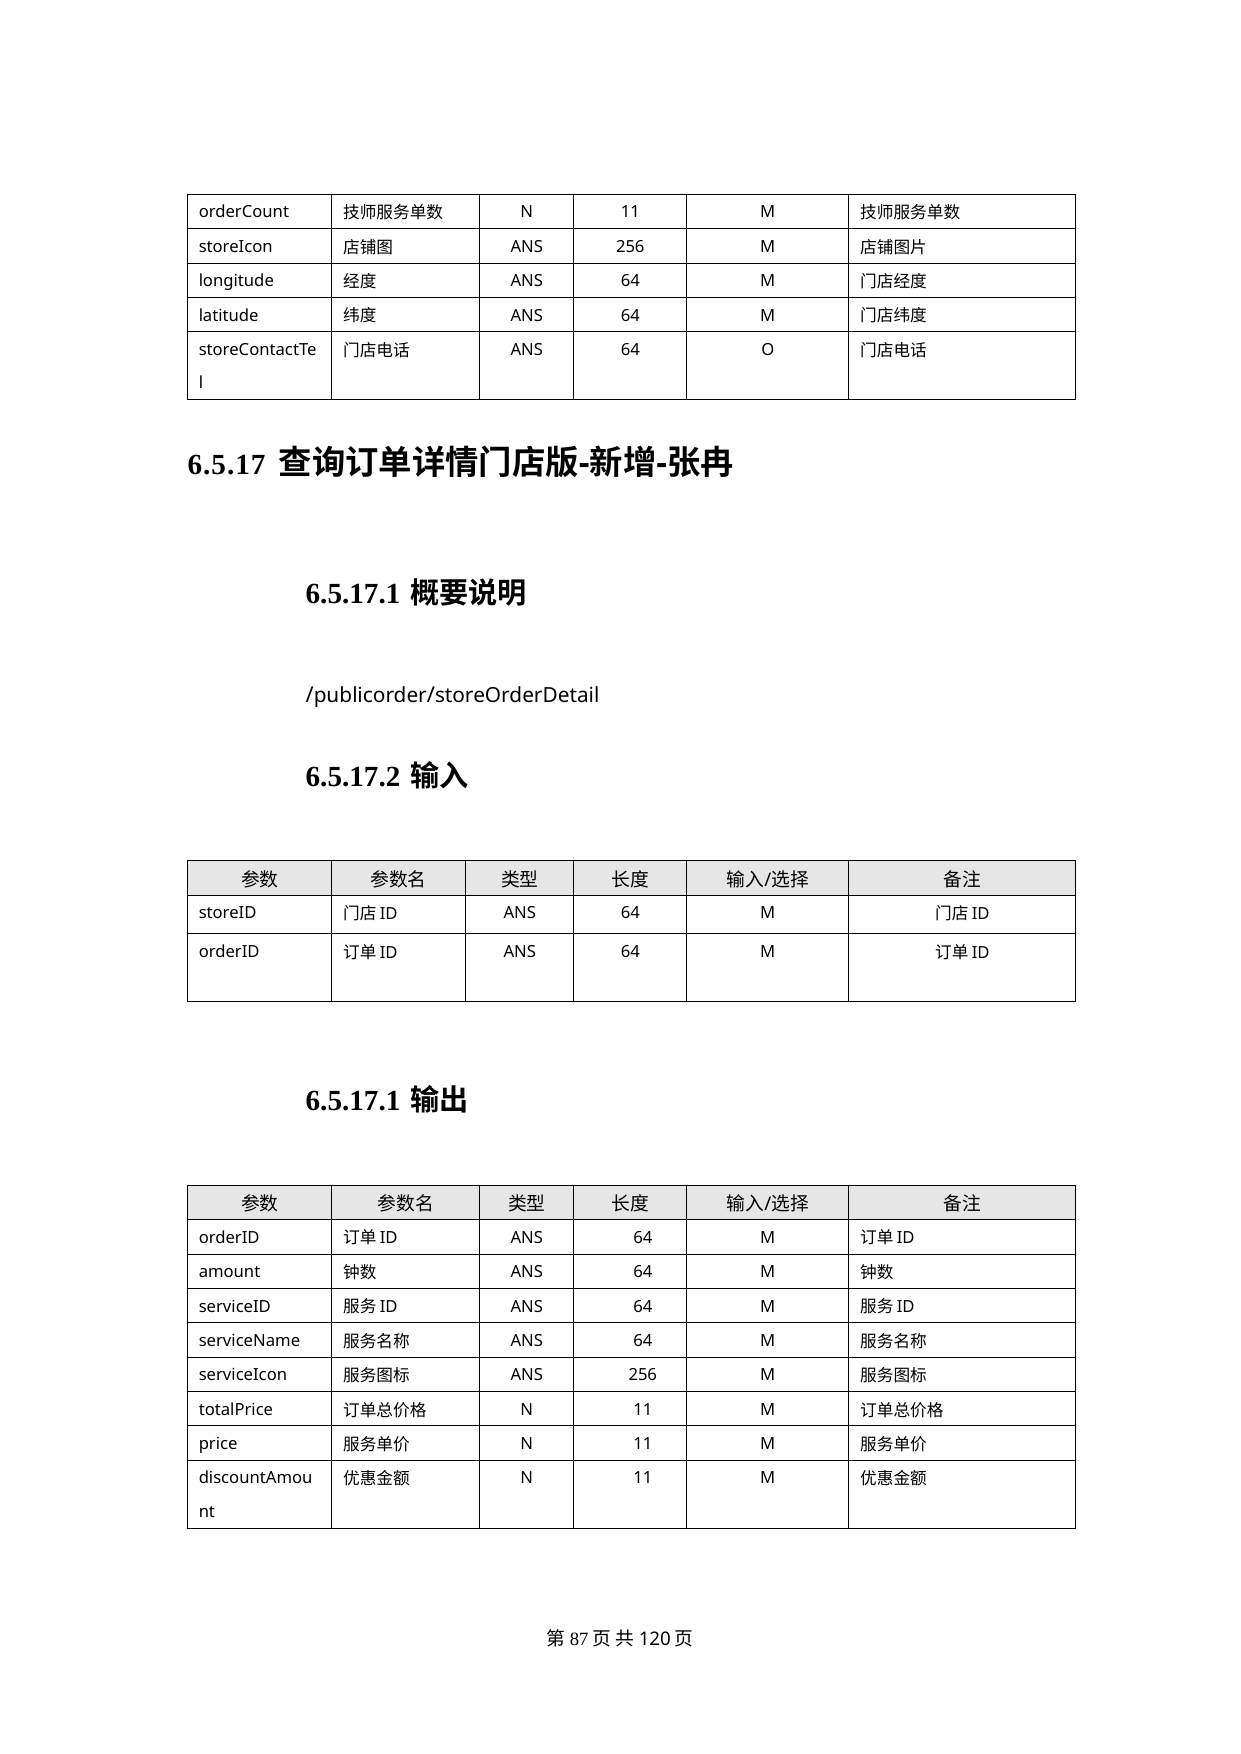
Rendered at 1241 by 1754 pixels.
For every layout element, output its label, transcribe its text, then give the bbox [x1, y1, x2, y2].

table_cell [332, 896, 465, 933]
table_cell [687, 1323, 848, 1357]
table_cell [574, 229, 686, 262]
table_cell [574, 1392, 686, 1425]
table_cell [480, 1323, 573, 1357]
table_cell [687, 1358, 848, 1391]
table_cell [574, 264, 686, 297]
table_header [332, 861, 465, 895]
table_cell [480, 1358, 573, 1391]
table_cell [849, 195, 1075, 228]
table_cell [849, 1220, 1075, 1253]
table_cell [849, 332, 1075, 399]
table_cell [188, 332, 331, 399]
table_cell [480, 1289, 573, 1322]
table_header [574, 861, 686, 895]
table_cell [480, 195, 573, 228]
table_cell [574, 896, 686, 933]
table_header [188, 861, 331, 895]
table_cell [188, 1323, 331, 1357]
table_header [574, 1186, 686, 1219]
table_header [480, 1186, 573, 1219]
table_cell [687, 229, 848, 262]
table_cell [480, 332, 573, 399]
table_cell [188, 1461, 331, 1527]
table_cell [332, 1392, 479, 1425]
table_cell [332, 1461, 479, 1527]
subtitle 查询订单详情门店版-新增-张冉 [187, 427, 1053, 494]
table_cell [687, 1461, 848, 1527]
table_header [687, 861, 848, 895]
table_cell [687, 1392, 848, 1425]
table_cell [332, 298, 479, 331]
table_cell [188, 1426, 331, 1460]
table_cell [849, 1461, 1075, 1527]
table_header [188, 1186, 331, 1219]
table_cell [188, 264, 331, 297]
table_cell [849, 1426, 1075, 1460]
text /publicorder/storeOrderDetail [262, 678, 1053, 711]
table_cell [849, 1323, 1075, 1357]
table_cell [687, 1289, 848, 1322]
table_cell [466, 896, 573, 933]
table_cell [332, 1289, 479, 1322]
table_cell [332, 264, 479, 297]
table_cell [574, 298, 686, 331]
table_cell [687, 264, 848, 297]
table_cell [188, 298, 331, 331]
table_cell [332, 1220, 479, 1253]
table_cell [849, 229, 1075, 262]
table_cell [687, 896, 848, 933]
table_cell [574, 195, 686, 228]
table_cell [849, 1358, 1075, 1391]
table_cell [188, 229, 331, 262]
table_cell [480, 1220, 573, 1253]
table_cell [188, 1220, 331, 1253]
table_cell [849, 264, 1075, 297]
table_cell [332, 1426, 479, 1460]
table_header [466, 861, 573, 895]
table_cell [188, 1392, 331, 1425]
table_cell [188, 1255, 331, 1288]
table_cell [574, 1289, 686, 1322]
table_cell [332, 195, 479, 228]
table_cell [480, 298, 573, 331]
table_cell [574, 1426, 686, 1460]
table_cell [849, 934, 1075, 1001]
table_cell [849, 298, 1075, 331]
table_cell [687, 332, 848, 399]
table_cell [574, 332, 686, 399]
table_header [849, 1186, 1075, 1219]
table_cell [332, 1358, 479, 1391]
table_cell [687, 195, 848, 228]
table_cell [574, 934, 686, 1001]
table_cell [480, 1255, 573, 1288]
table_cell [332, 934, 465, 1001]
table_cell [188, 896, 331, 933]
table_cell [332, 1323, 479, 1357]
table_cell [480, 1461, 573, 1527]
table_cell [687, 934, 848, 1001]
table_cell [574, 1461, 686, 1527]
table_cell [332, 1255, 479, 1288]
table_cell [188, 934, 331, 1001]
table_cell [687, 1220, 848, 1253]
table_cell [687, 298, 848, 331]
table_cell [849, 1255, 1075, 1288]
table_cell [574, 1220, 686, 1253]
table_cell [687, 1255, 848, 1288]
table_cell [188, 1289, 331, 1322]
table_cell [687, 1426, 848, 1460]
subtitle 概要说明 [305, 558, 1053, 624]
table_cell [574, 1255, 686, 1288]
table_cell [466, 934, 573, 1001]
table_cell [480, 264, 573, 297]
subtitle 输出 [305, 1064, 1053, 1131]
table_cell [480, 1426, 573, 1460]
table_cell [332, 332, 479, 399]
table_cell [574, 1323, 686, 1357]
subtitle 输入 [305, 740, 1053, 807]
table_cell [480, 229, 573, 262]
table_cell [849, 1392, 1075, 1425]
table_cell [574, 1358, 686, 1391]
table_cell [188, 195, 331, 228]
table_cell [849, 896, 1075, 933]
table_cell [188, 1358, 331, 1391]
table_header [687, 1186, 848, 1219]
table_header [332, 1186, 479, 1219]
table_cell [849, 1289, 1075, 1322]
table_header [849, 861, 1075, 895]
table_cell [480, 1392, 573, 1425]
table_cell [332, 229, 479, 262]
